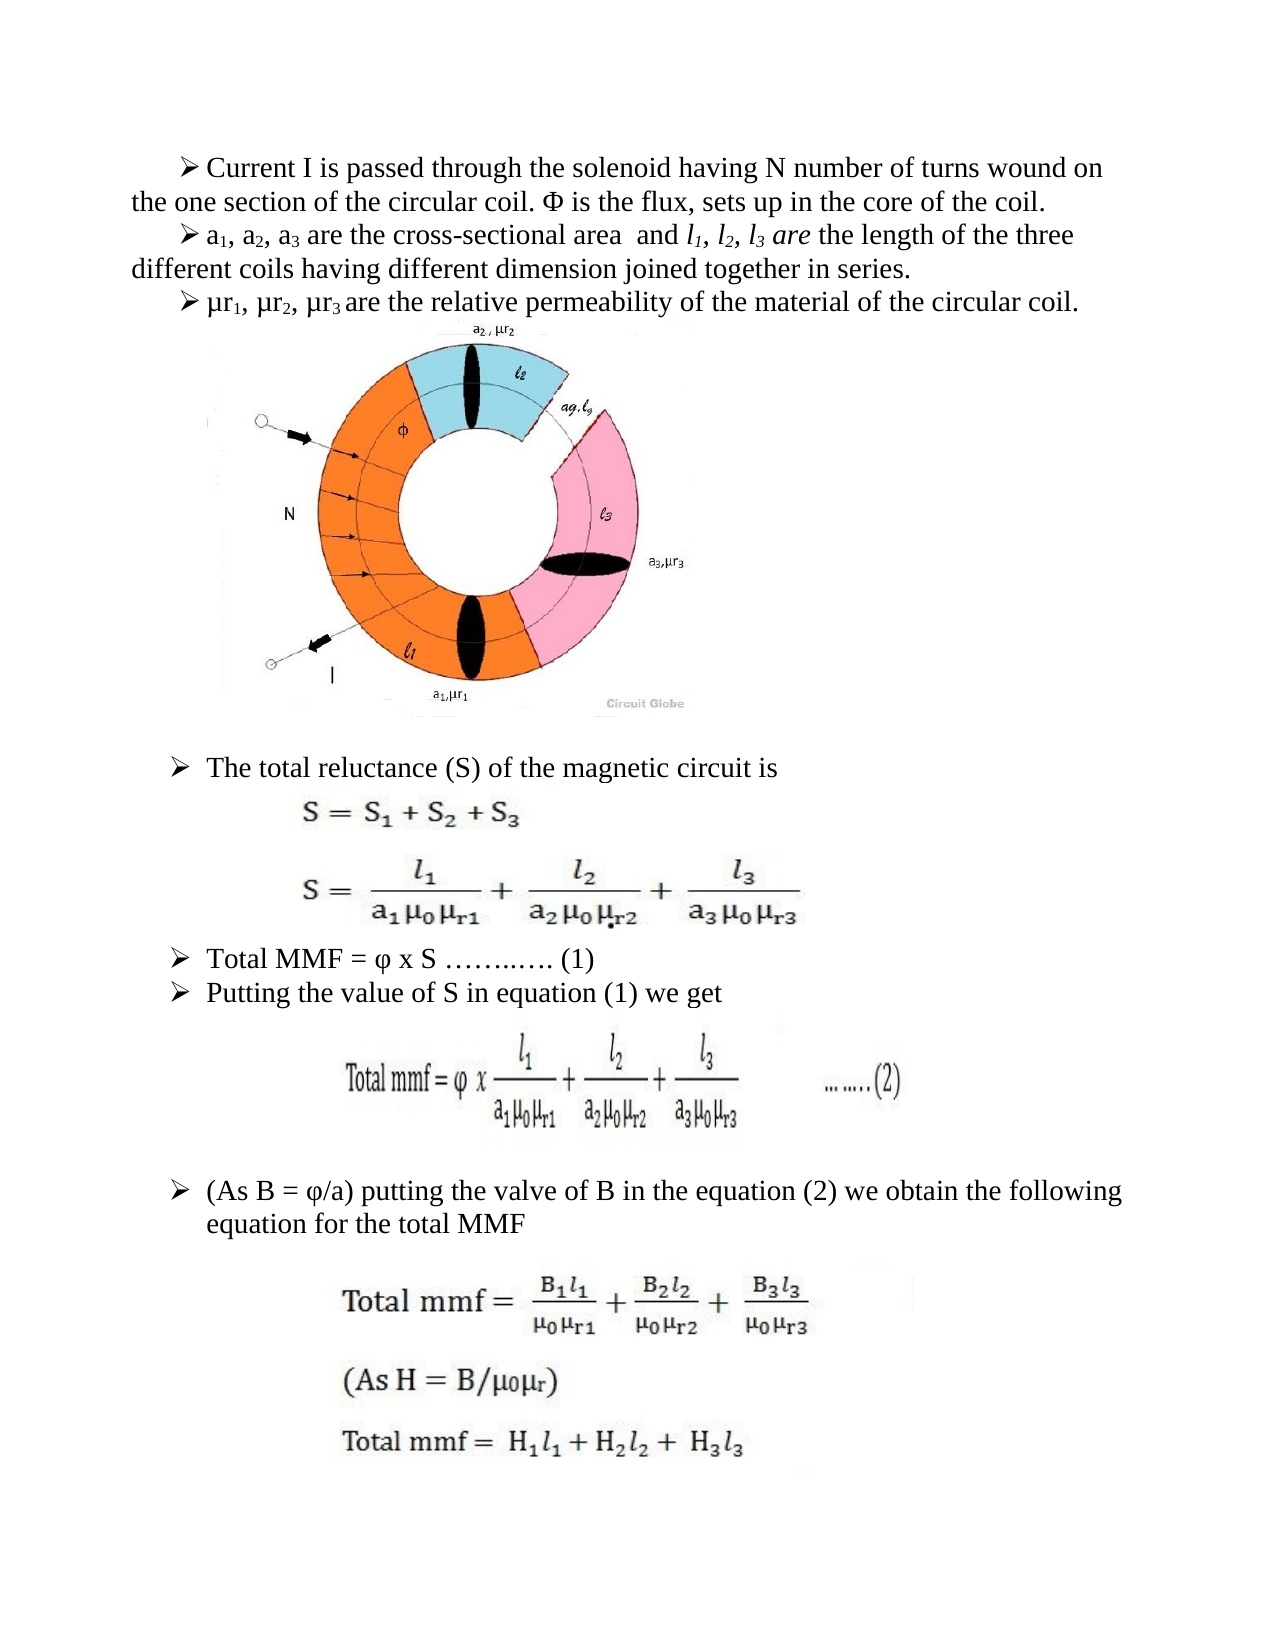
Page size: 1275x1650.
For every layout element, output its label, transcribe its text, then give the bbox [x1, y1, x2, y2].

list Current I is passed through the solenoid having N number of turns wound on the one section of the circular coil. Φ is the flux, sets up in the core of the coil. [131, 150, 1125, 217]
picture [328, 1240, 928, 1475]
list Putting the value of S in equation (1) we get [169, 975, 1125, 1009]
list a1, a2, a3 are the cross-sectional area and l1, l2, l3 are the length of the three different coils having different dimension joined together in series. [131, 217, 1125, 284]
list The total reluctance (S) of the magnetic circuit is [169, 750, 1125, 784]
list (As B = φ/a) putting the valve of B in the equation (2) we obtain the following equation for the total MMF [169, 1173, 1125, 1240]
picture [288, 783, 806, 942]
picture [331, 1008, 926, 1173]
list Total MMF = φ x S ……..…. (1) [169, 941, 1125, 975]
list µr1, µr2, µr3 are the relative permeability of the material of the circular coil. [131, 284, 1125, 318]
picture [206, 318, 693, 717]
